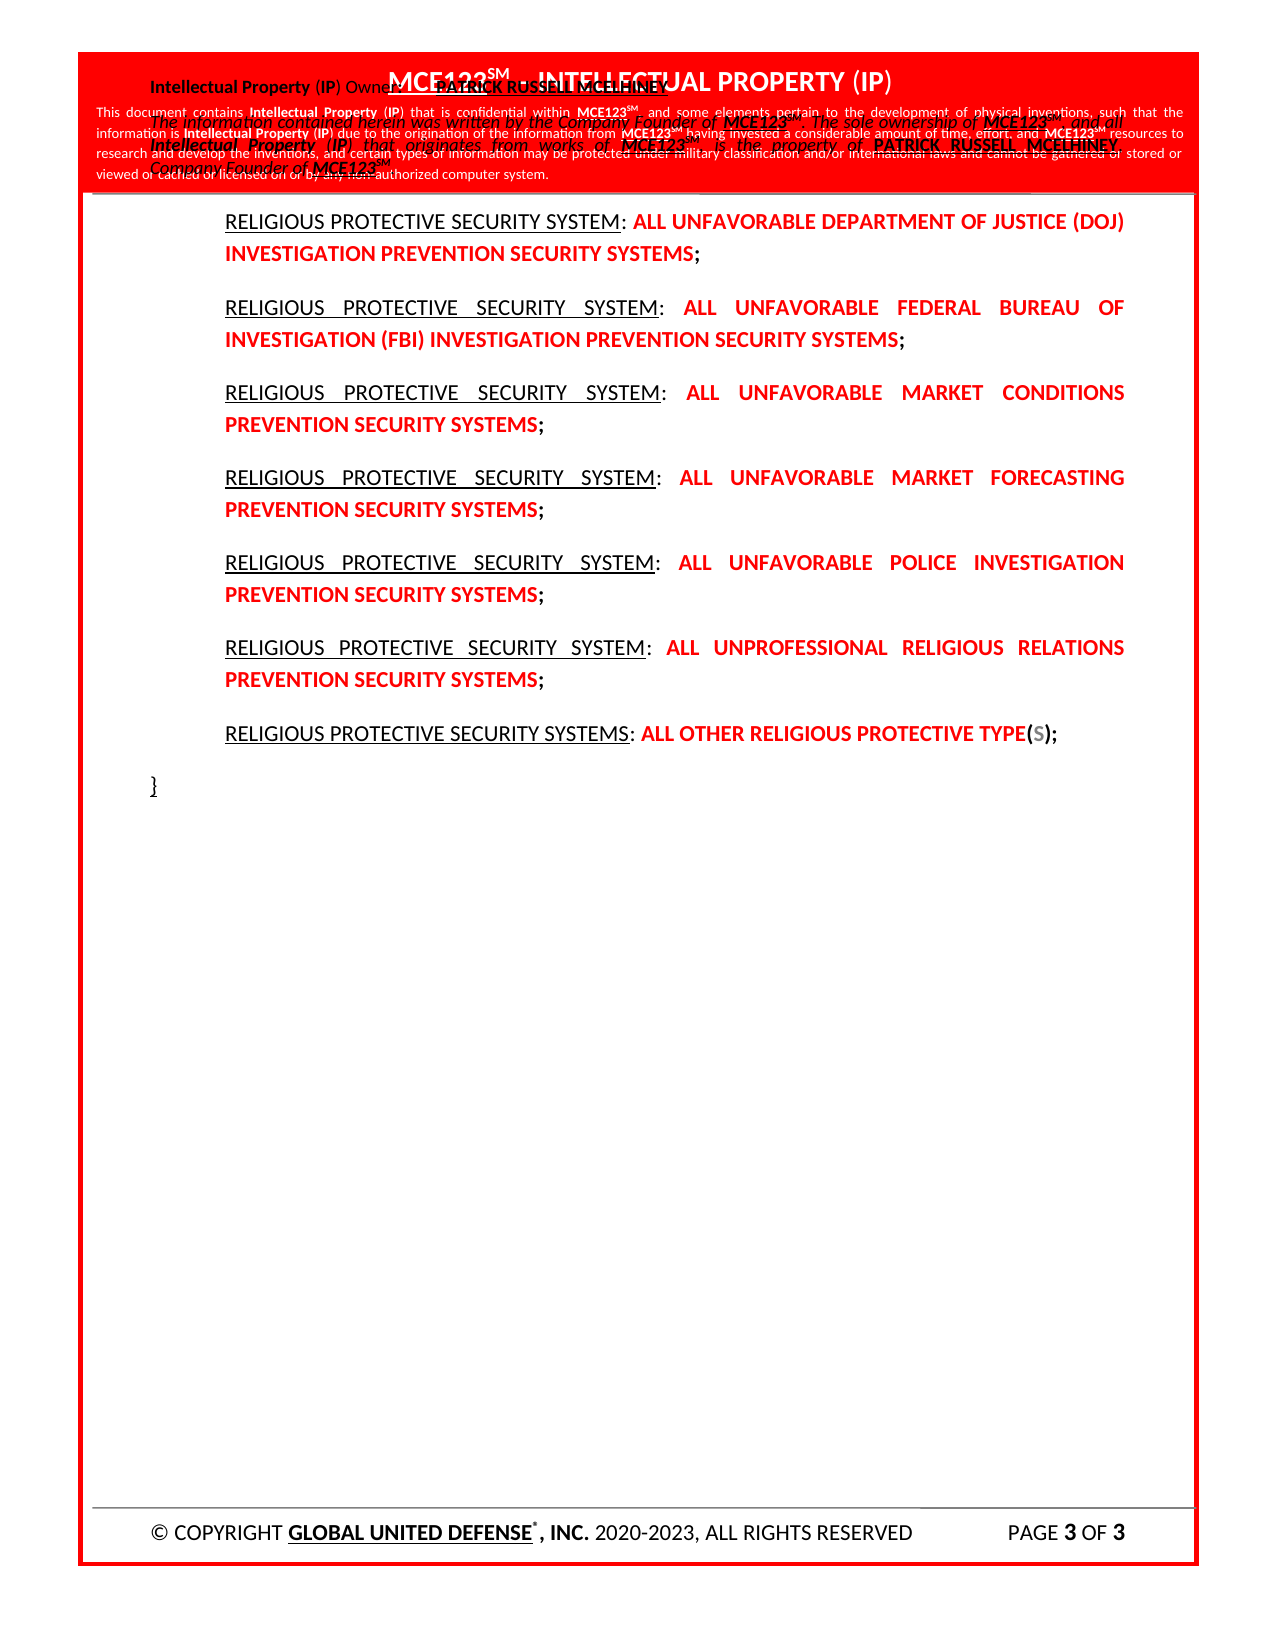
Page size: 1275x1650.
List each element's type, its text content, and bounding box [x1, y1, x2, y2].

text RELIGIOUS PROTECTIVE SECURITY SYSTEM: ALL UNPROFESSIONAL RELIGIOUS RELATIONS PREVENTION SECURITY SYSTEMS; [225, 633, 1125, 694]
text RELIGIOUS PROTECTIVE SECURITY SYSTEM: ALL UNFAVORABLE POLICE INVESTIGATION PREVENTION SECURITY SYSTEMS; [225, 548, 1125, 608]
text RELIGIOUS PROTECTIVE SECURITY SYSTEM: ALL UNFAVORABLE MARKET CONDITIONS PREVENTION SECURITY SYSTEMS; [225, 378, 1125, 438]
text RELIGIOUS PROTECTIVE SECURITY SYSTEM: ALL UNFAVORABLE FEDERAL BUREAU OF INVESTIGATION (FBI) INVESTIGATION PREVENTION SECURITY SYSTEMS; [225, 293, 1125, 353]
text RELIGIOUS PROTECTIVE SECURITY SYSTEMS: ALL OTHER RELIGIOUS PROTECTIVE TYPE(S); [187, 719, 1125, 747]
text RELIGIOUS PROTECTIVE SECURITY SYSTEM: ALL UNFAVORABLE DEPARTMENT OF JUSTICE (DOJ) INVESTIGATION PREVENTION SECURITY SYSTEMS; [225, 207, 1125, 268]
text RELIGIOUS PROTECTIVE SECURITY SYSTEM: ALL UNFAVORABLE MARKET FORECASTING PREVENTION SECURITY SYSTEMS; [225, 463, 1125, 523]
text } [150, 772, 1125, 800]
